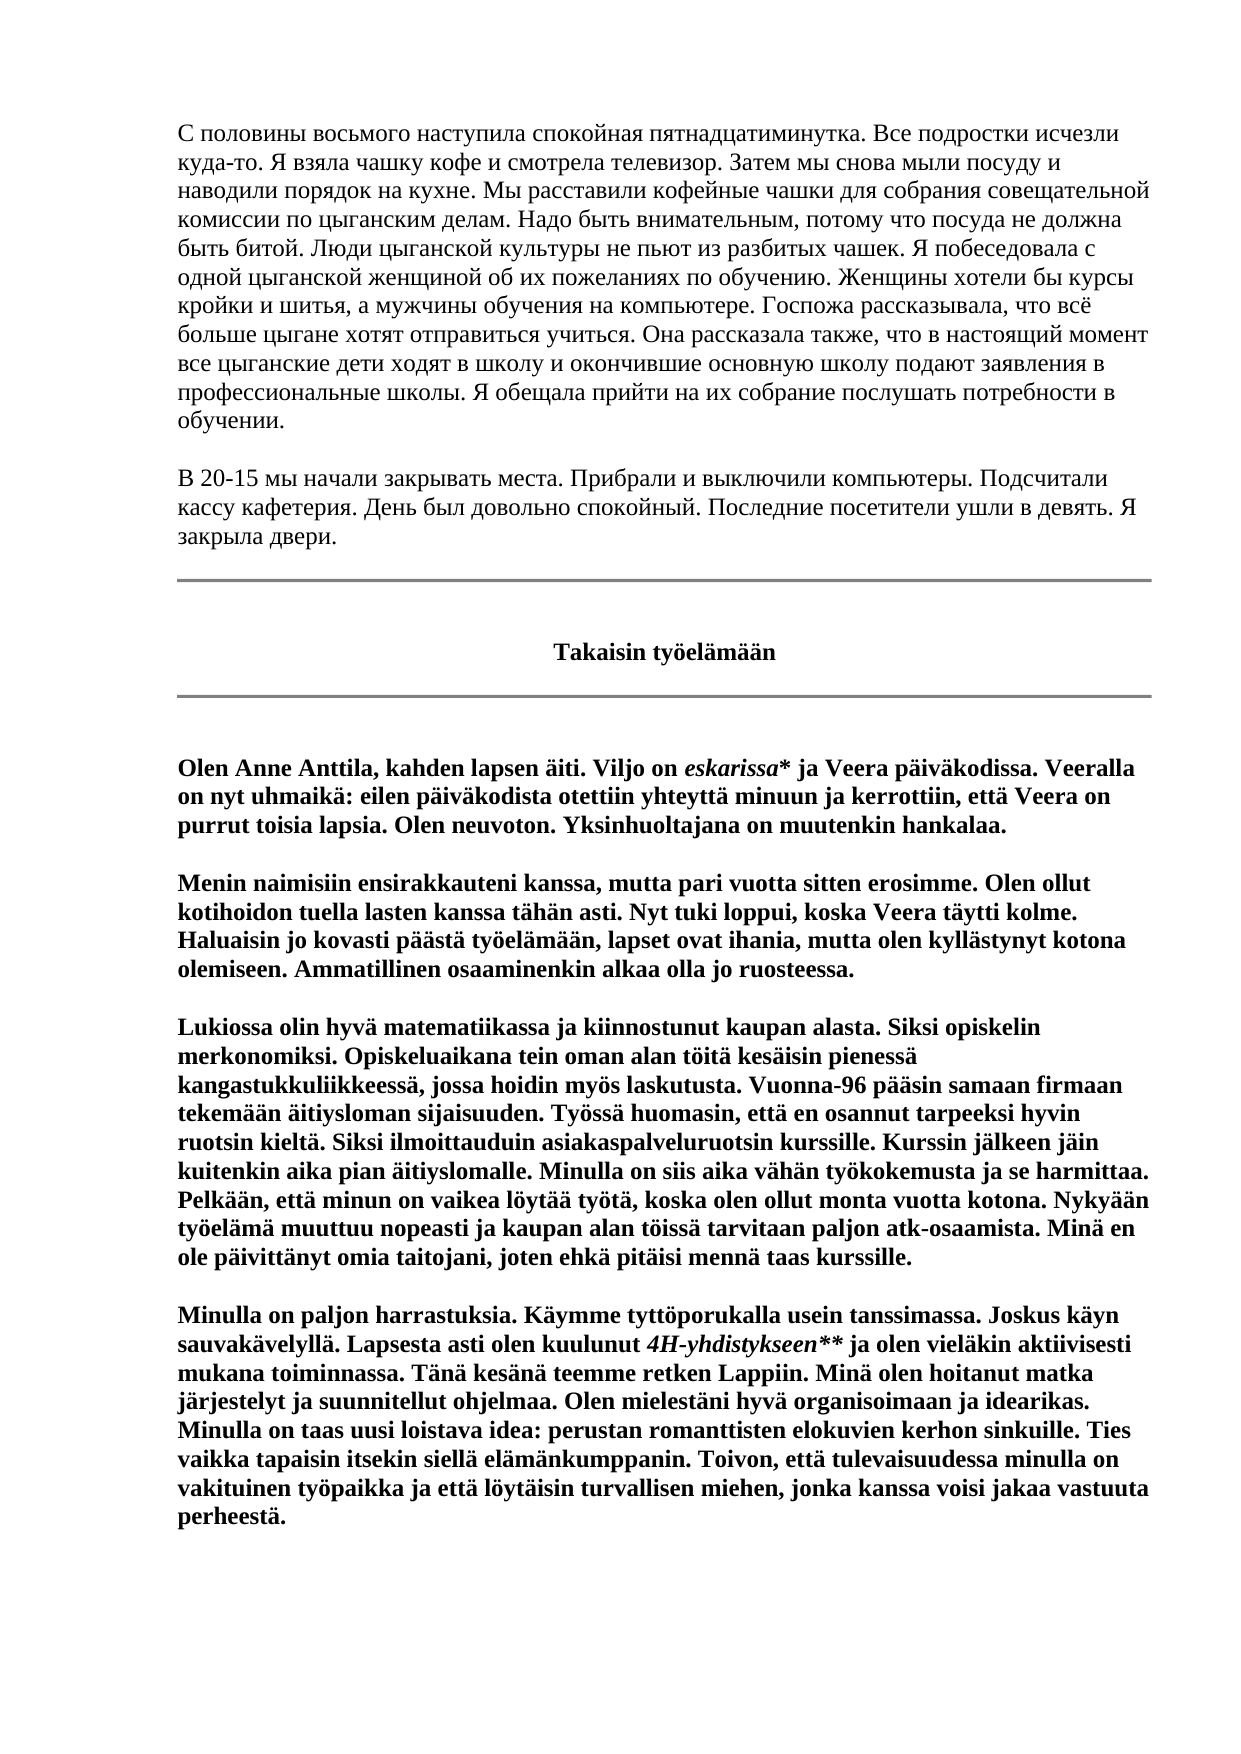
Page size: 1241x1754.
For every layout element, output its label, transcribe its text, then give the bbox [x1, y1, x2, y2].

text Minulla on paljon harrastuksia. Käymme tyttöporukalla usein tanssimassa. Joskus käyn sauvakävelyllä. Lapsesta olen kuulunut 4H-yhdistykseen** ja olen vieläkin aktiivisesti mukana toiminnassa. Tänä kesänä teemme retken Lappiin. Minä olen hoitanut matka järjestelyt ja suunnitellut ohjelmaa. Olen mielestäni hyvä organisoimaan ja idearikas. Minulla on taas uusi loistava idea: perustan romanttisten elokuvien kerhon sinkuille. Ties vaikka tapaisin itsekin siellä elämänkumppanin. Toivon, että tulevaisuudessa minulla on vakituinen työpaikka ja että löytäisin turvallisen miehen, jonka kanssa voisi jakaa vastuuta perheestä. [177, 1300, 1152, 1530]
text Olen Anne Anttila, kahden lapsen äiti. Viljo on eskarissa* ja Veera päiväkodissa. Veeralla on nyt uhmaikä: eilen päiväkodista otettiin yhteyttä minuun ja kerrottiin, että Veera on purrut toisia lapsia. Olen neuvoton. Yksinhuoltajana on muutenkin hankalaa. [177, 753, 1152, 839]
text С половины восьмого наступила спокойная пятнадцатиминутка. Все подростки исчезли куда-то. Я взяла чашку кофе и смотрела телевизор. Затем мы снова мыли посуду и наводили порядок на кухне. Мы расставили кофейные чашки для собрания совещательной комиссии по цыганским делам. Надо быть внимательным, потому что посуда не должна быть битой. Люди цыганской культуры не пьют из разбитых чашек. Я побеседовала с одной цыганской женщиной об их пожеланиях по обучению. Женщины хотели бы курсы кройки и шитья, а мужчины обучения на компьютере. Госпожа рассказывала, что всё больше цыгане хотят отправиться учиться. Она рассказала также, что в настоящий момент все цыганские дети ходят в школу и окончившие основную школу подают заявления в профессиональные школы. Я обещала прийти на их собрание послушать потребности в обучении. [177, 118, 1152, 434]
text Takaisin työelämään [177, 637, 1152, 666]
text Menin naimisiin ensirakkauteni kanssa, mutta pari vuotta sitten erosimme. Olen ollut kotihoidon tuella lasten kanssa tähän . Nyt tuki loppui, koska Veera täytti kolme. Haluaisin jo kovasti päästä työelämään, lapset ovat ihania, mutta olen kyllästynyt kotona olemiseen. Ammatillinen osaaminenkin alkaa olla jo ruosteessa. [177, 868, 1152, 983]
text Lukiossa olin hyvä matematiikassa ja kiinnostunut kaupan alasta. Siksi opiskelin merkonomiksi. Opiskeluaikana tein oman alan töitä kesäisin pienessä kangastukkuliikkeessä, jossa hoidin myös laskutusta. Vuonna-96 pääsin samaan firmaan tekemään äitiysloman sijaisuuden. Työssä huomasin, että en osannut tarpeeksi hyvin ruotsin kieltä. Siksi ilmoittauduin asiakaspalveluruotsin kurssille. Kurssin jälkeen jäin kuitenkin aika pian äitiyslomalle. Minulla on siis aika vähän työkokemusta ja se harmittaa. Pelkään, että minun on vaikea löytää työtä, koska olen ollut monta vuotta kotona. Nykyään työelämä muuttuu nopeasti ja kaupan alan töissä tarvitaan paljon atk-osaamista. Minä en ole päivittänyt omia taitojani, joten ehkä pitäisi mennä taas kurssille. [177, 1012, 1152, 1271]
text В 20-15 мы начали закрывать места. Прибрали и выключили компьютеры. Подсчитали кассу кафетерия. День был довольно спокойный. Последние посетители ушли в девять. Я закрыла двери. [177, 463, 1152, 550]
